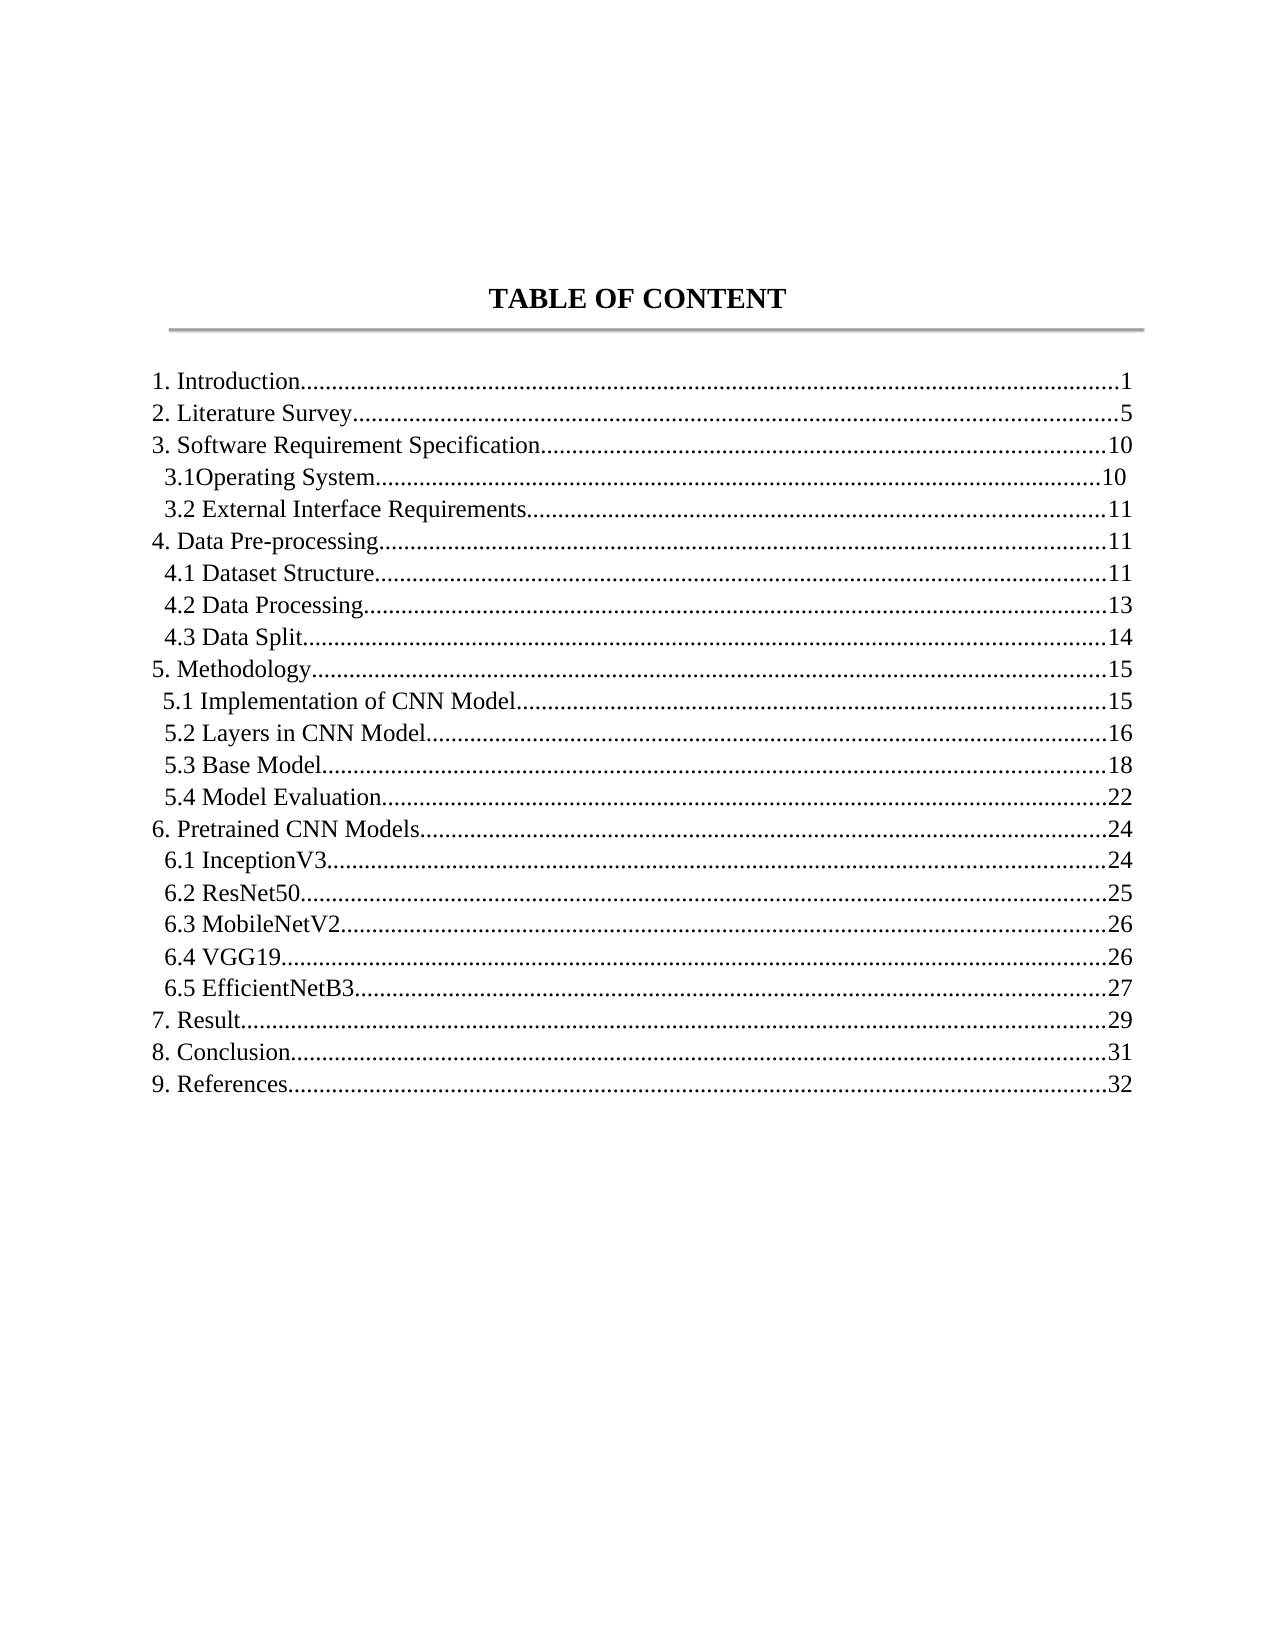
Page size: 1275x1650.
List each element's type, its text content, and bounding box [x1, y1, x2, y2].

text TABLE OF CONTENT [150, 281, 1125, 314]
